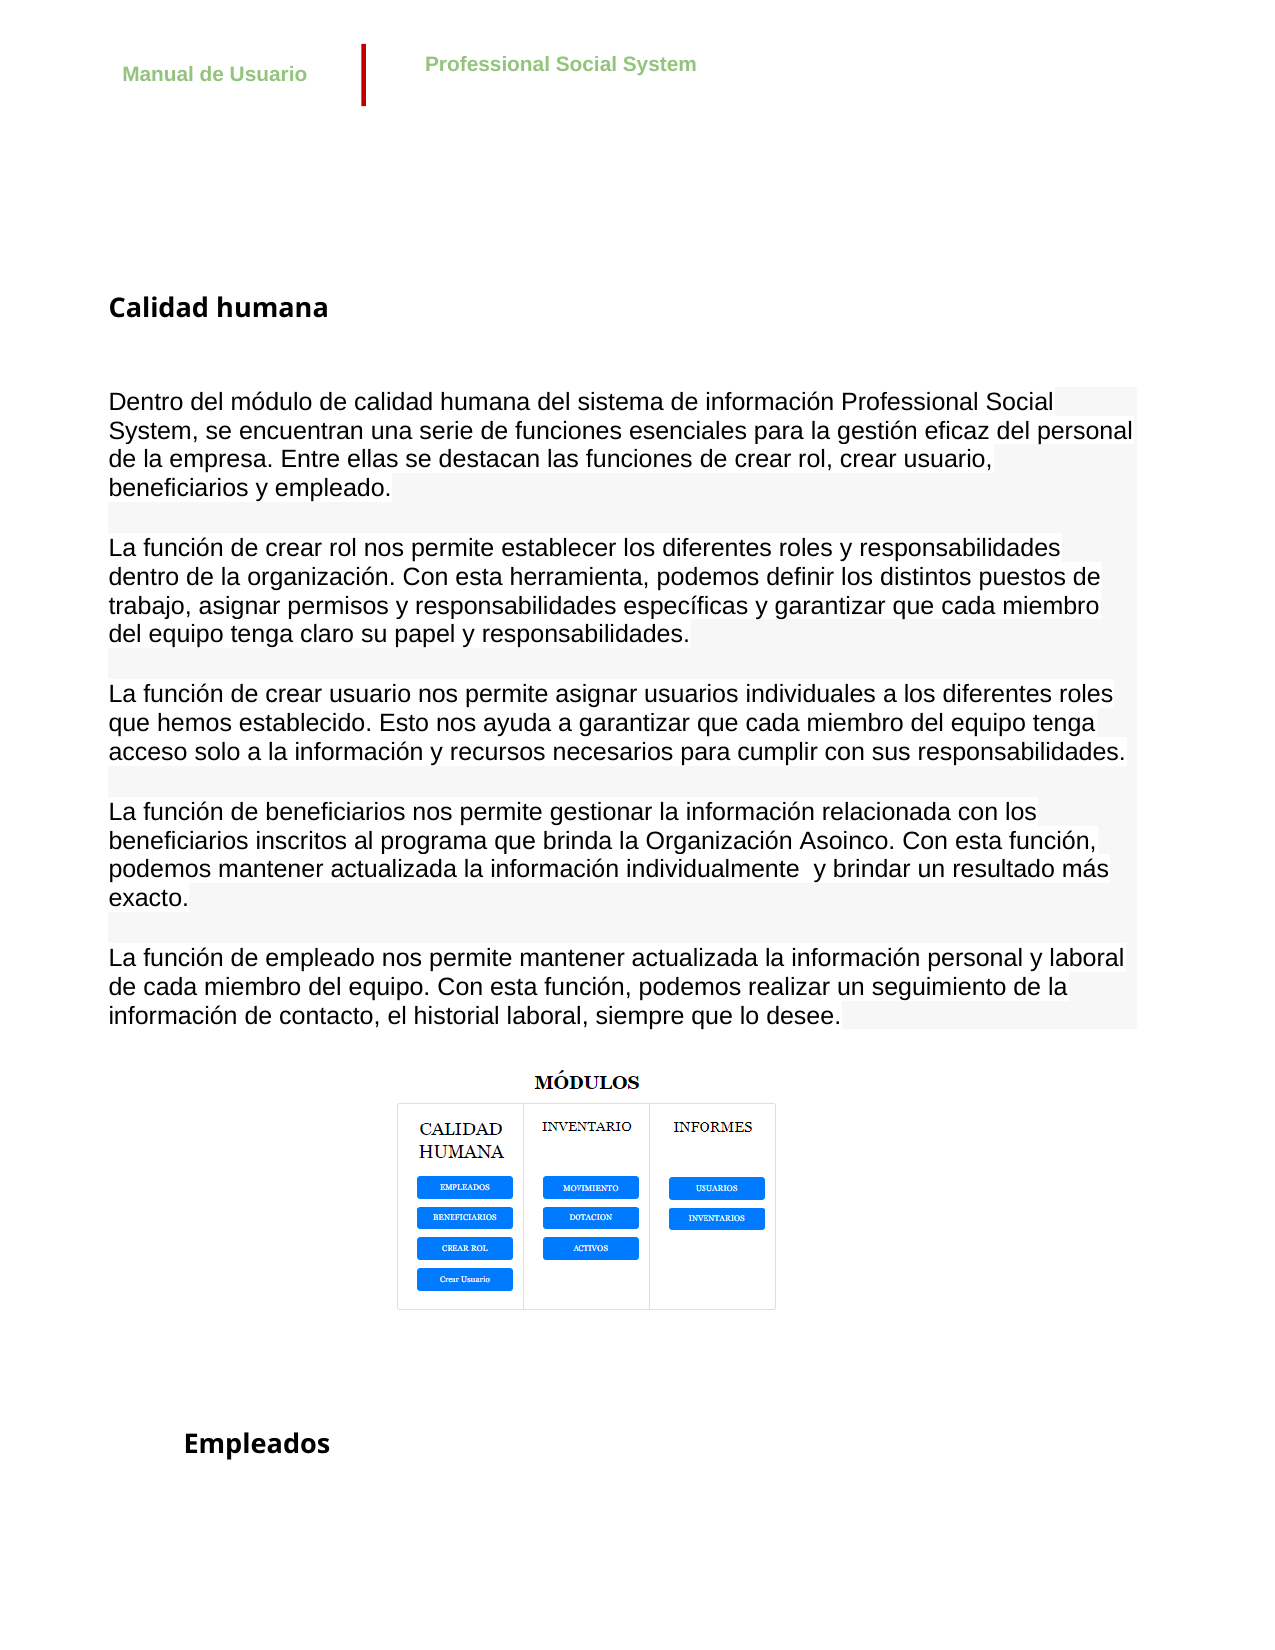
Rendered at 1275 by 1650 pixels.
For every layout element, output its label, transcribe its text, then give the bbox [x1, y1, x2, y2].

text La función de crear rol nos permite establecer los diferentes roles y responsabilidades dentro de la organización. Con esta herramienta, podemos definir los distintos puestos de trabajo, asignar permisos y responsabilidades específicas y garantizar que cada miembro del equipo tenga claro su papel y responsabilidades. [691, 533, 1137, 648]
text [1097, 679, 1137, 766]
text Empleados [183, 1425, 1137, 1462]
text La función de empleado nos permite mantener actualizada la información personal y laboral de cada miembro del equipo. Con esta función, podemos realizar un seguimiento de la información de contacto, el historial laboral, siempre que lo desee. [842, 943, 1137, 1029]
text La función de beneficiarios nos permite gestionar la información relacionada con los beneficiarios inscritos al programa que brinda la Organización Asoinco. Con esta función, podemos mantener actualizada la información individualmente y brindar un resultado más exacto. [189, 797, 1137, 912]
text Calidad humana [108, 288, 1137, 325]
text Dentro del módulo de calidad humana del sistema de información Professional Social System, se encuentran una serie de funciones esenciales para la gestión eficaz del personal de la empresa. Entre ellas se destacan las funciones de crear rol, crear usuario, beneficiarios y empleado. [392, 387, 1137, 502]
picture [388, 1060, 783, 1401]
